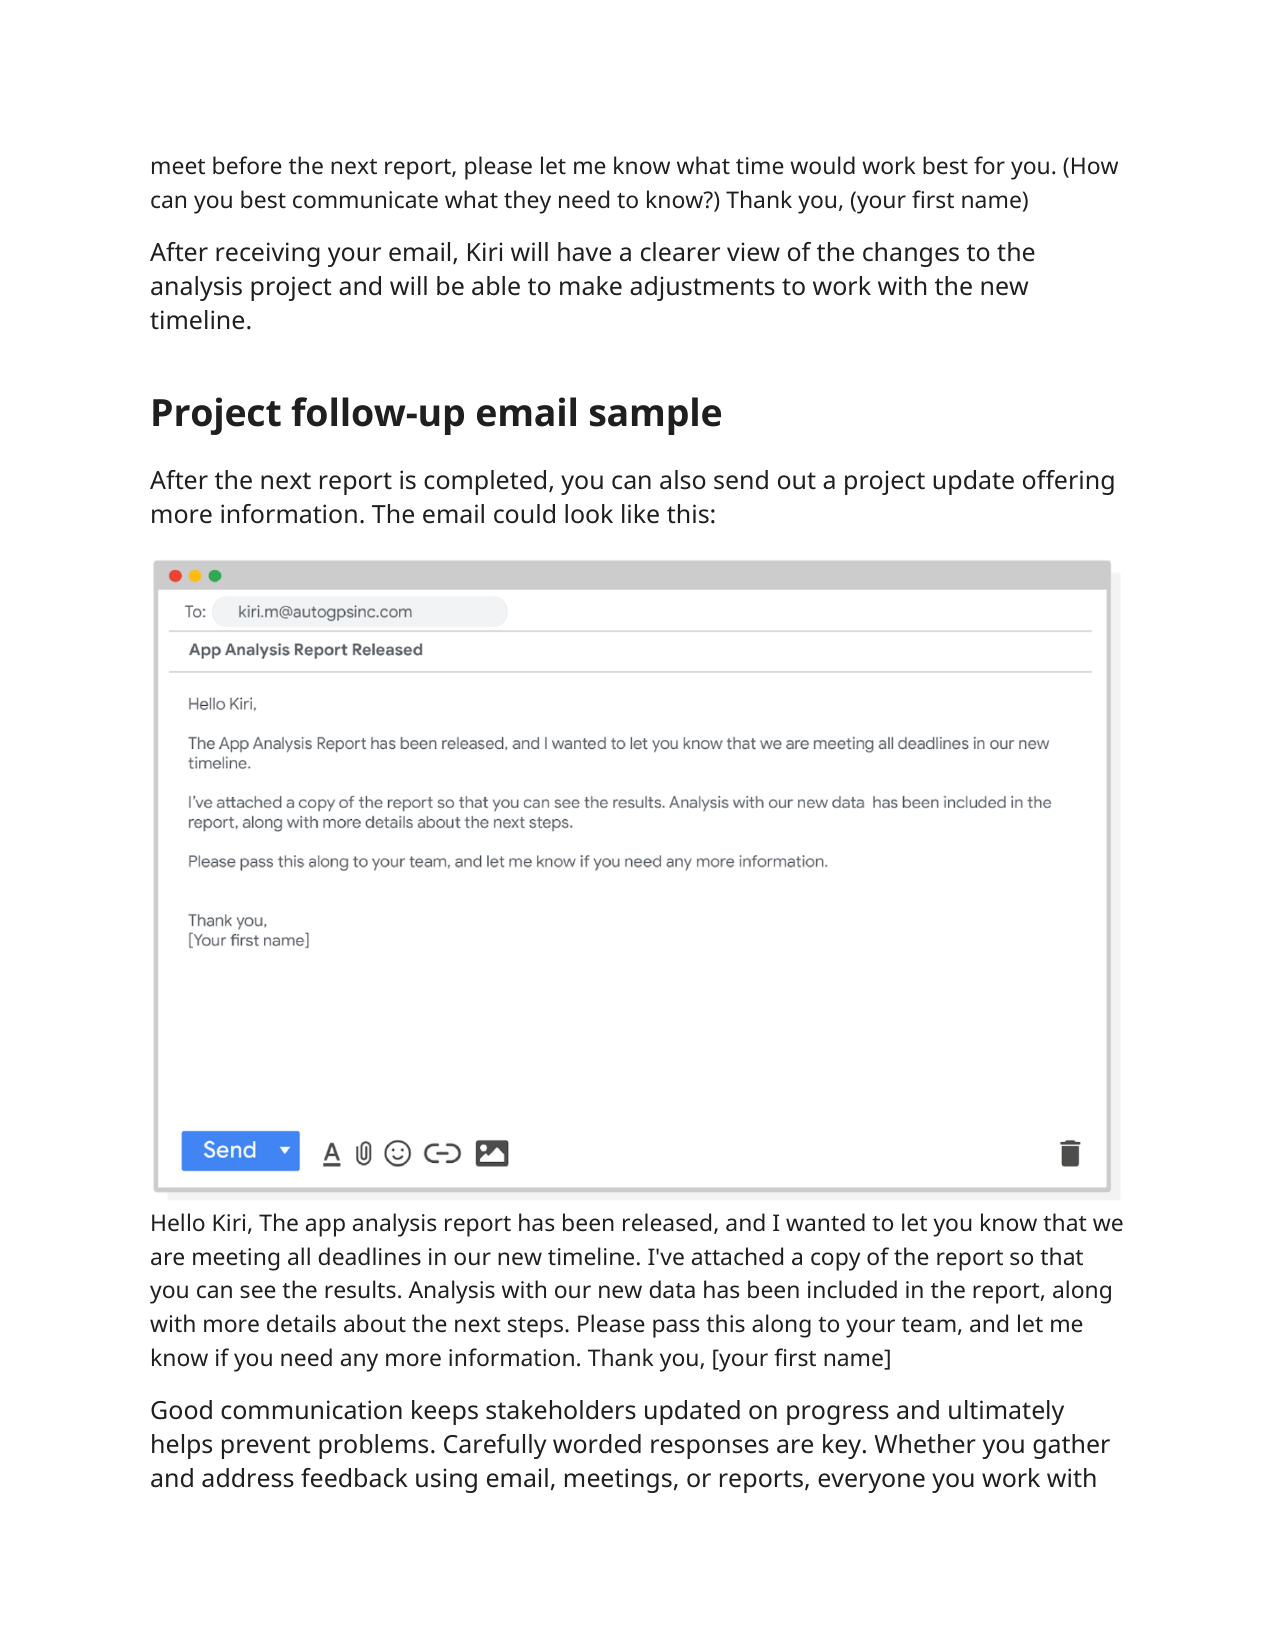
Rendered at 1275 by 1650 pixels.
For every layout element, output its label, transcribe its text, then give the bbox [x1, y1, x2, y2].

text After receiving your email, Kiri will have a clearer view of the changes to the analysis project and will be able to make adjustments to work with the new timeline. [150, 234, 1125, 336]
text Hello Kiri, The app analysis report has been released, and I wanted to let you know that we are meeting all deadlines in our new timeline. I've attached a copy of the report so that you can see the results. Analysis with our new data has been included in the report, along with more details about the next steps. Please pass this along to your team, and let me know if you need any more information. Thank you, [your first name] [150, 1205, 1125, 1373]
text After the next report is completed, you can also send out a project update offering more information. The email could look like this: [150, 462, 1125, 531]
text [150, 150, 1125, 215]
subtitle Project follow-up email sample [150, 386, 1125, 437]
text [150, 1392, 1125, 1494]
picture [150, 555, 1125, 1205]
